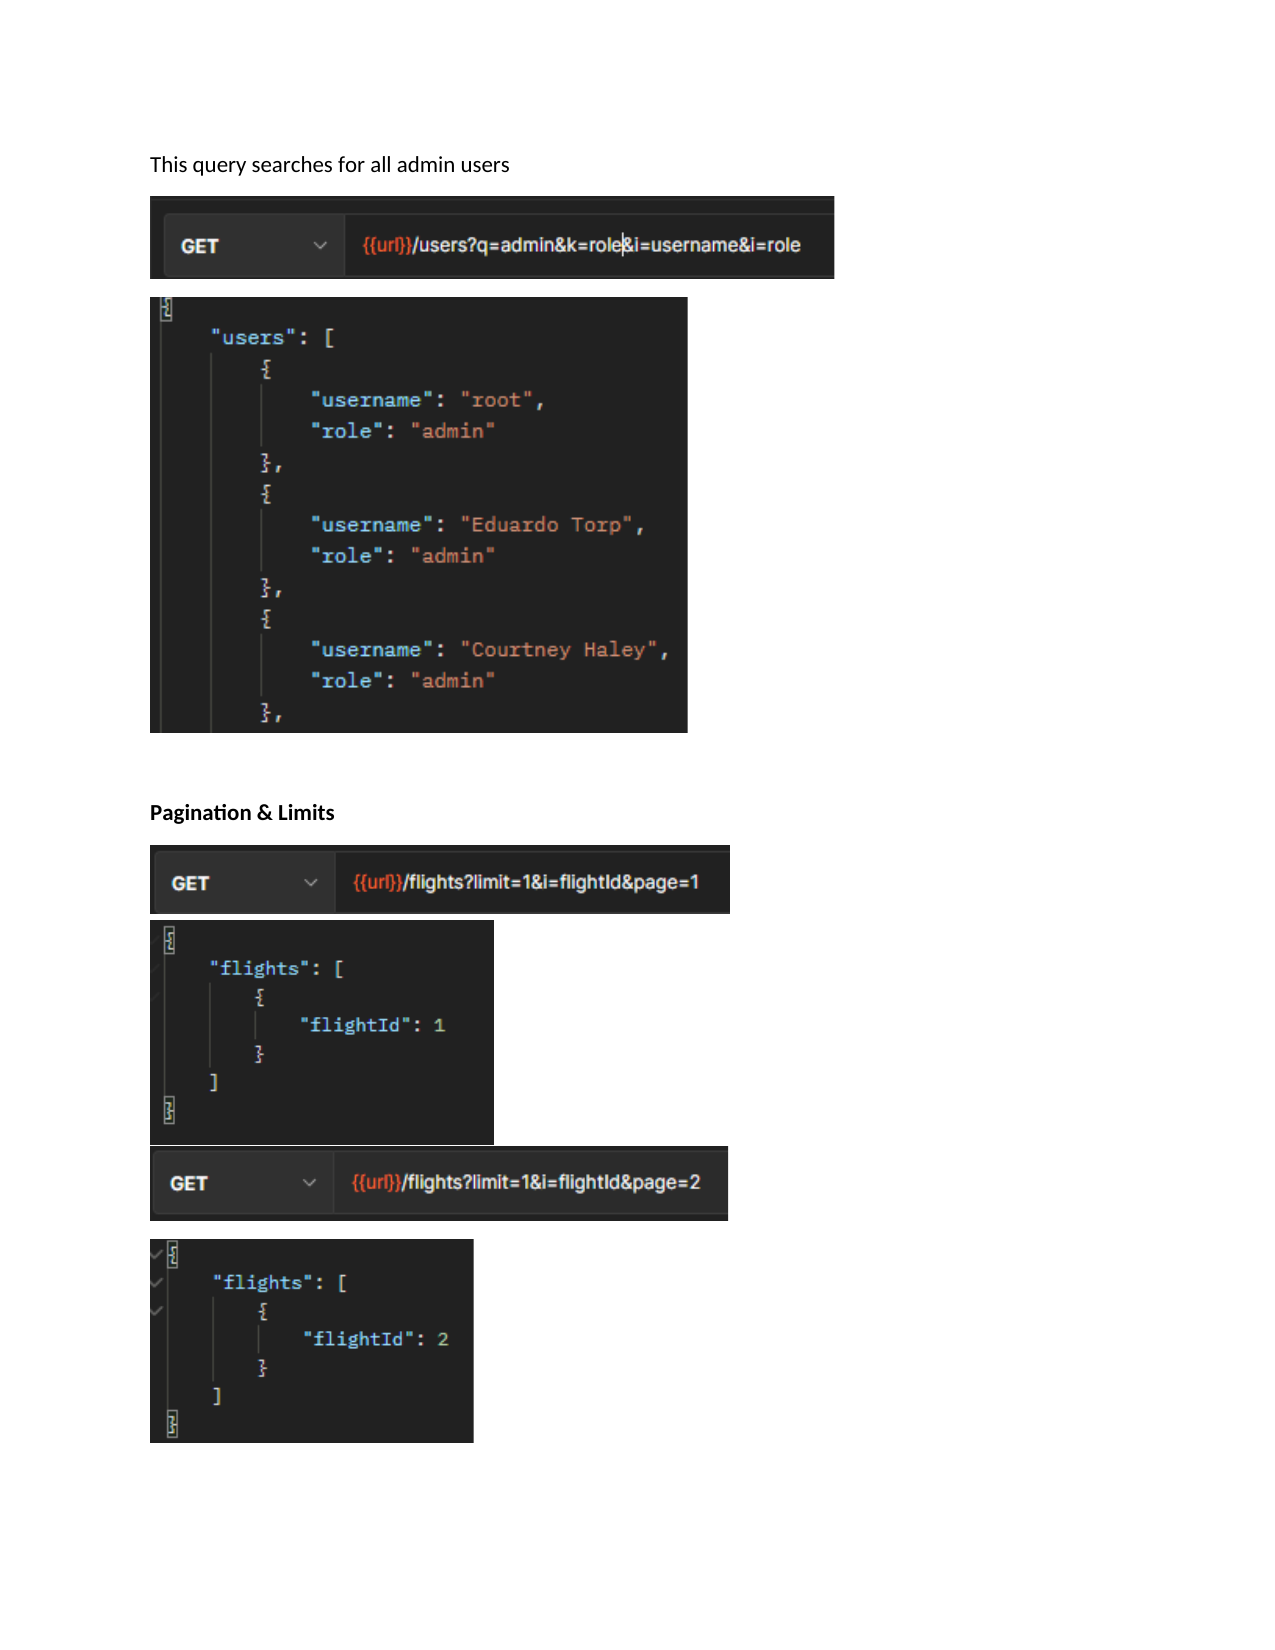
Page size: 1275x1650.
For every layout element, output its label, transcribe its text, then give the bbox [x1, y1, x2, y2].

picture [150, 297, 688, 733]
picture [150, 920, 494, 1145]
text This query searches for all admin users [150, 150, 1125, 178]
picture [150, 1146, 729, 1221]
picture [150, 196, 835, 279]
text Pagination & Limits [150, 798, 1125, 826]
picture [150, 845, 730, 914]
picture [150, 1239, 474, 1443]
